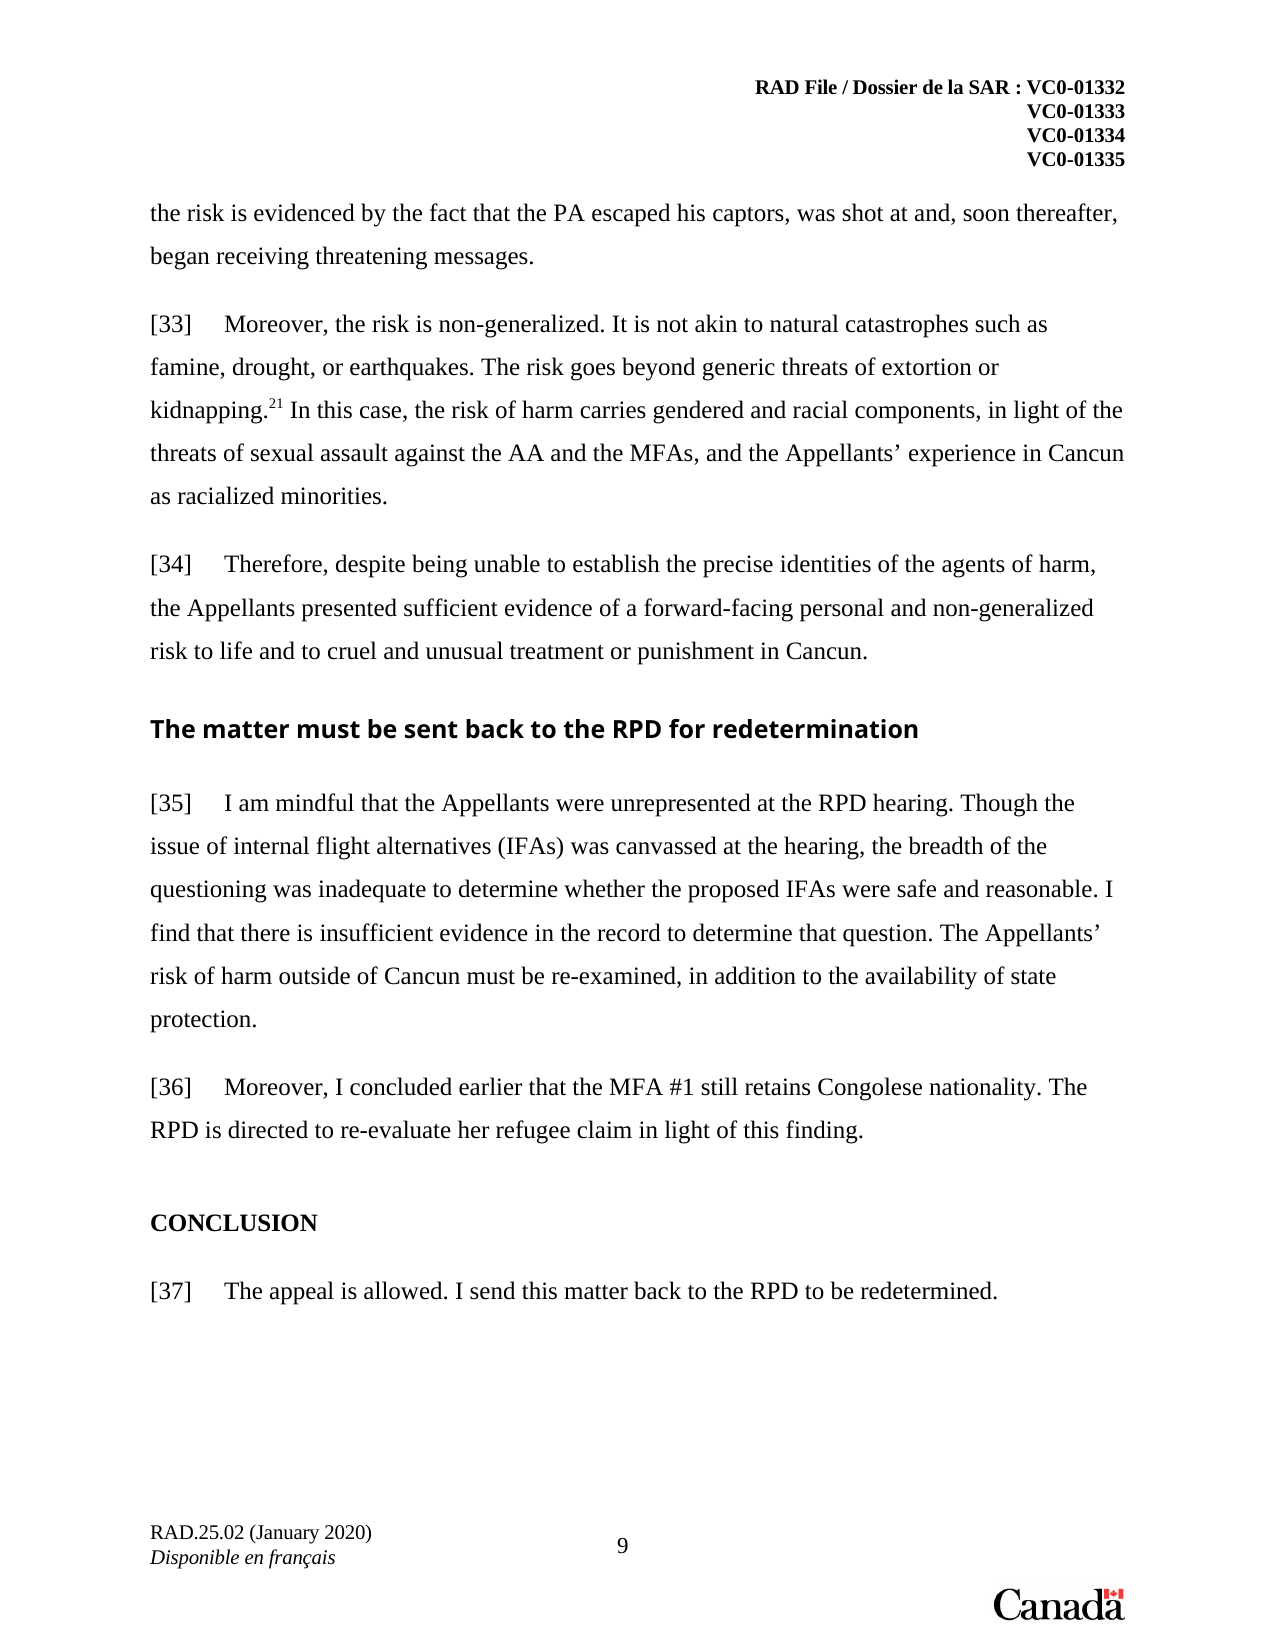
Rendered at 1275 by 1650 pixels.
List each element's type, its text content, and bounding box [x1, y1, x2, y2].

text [150, 198, 1125, 269]
text Therefore, despite being unable to establish the precise identities of the agents of harm, the Appellants presented sufficient evidence of a forward-facing personal and non-generalized risk to life and to cruel and unusual treatment or punishment in Cancun. [150, 549, 1125, 664]
text The matter must be sent back to the RPD for redetermination [150, 712, 1125, 746]
text CONCLUSION [150, 1208, 1125, 1237]
text The appeal is allowed. I send this matter back to the RPD to be redetermined. [150, 1276, 1125, 1305]
text Moreover, I concluded earlier that the MFA #1 still retains Congolese nationality. The RPD is directed to re-evaluate her refugee claim in light of this finding. [150, 1072, 1125, 1144]
text I am mindful that the Appellants were unrepresented at the RPD hearing. Though the issue of internal flight alternatives (IFAs) was canvassed at the hearing, the breadth of the questioning was inadequate to determine whether the proposed IFAs were safe and reasonable. I find that there is insufficient evidence in the record to determine that question. The Appellants’ risk of harm outside of Cancun must be re-examined, in addition to the availability of state protection. [150, 788, 1125, 1033]
text Moreover, the risk is non-generalized. It is not akin to natural catastrophes such as famine, drought, or earthquakes. The risk goes beyond generic threats of extortion or kidnapping. In this case, the risk of harm carries gendered and racial components, in light of the threats of sexual assault against the AA and the MFAs, and the Appellants’ experience in Cancun as racialized minorities. [150, 309, 1125, 510]
